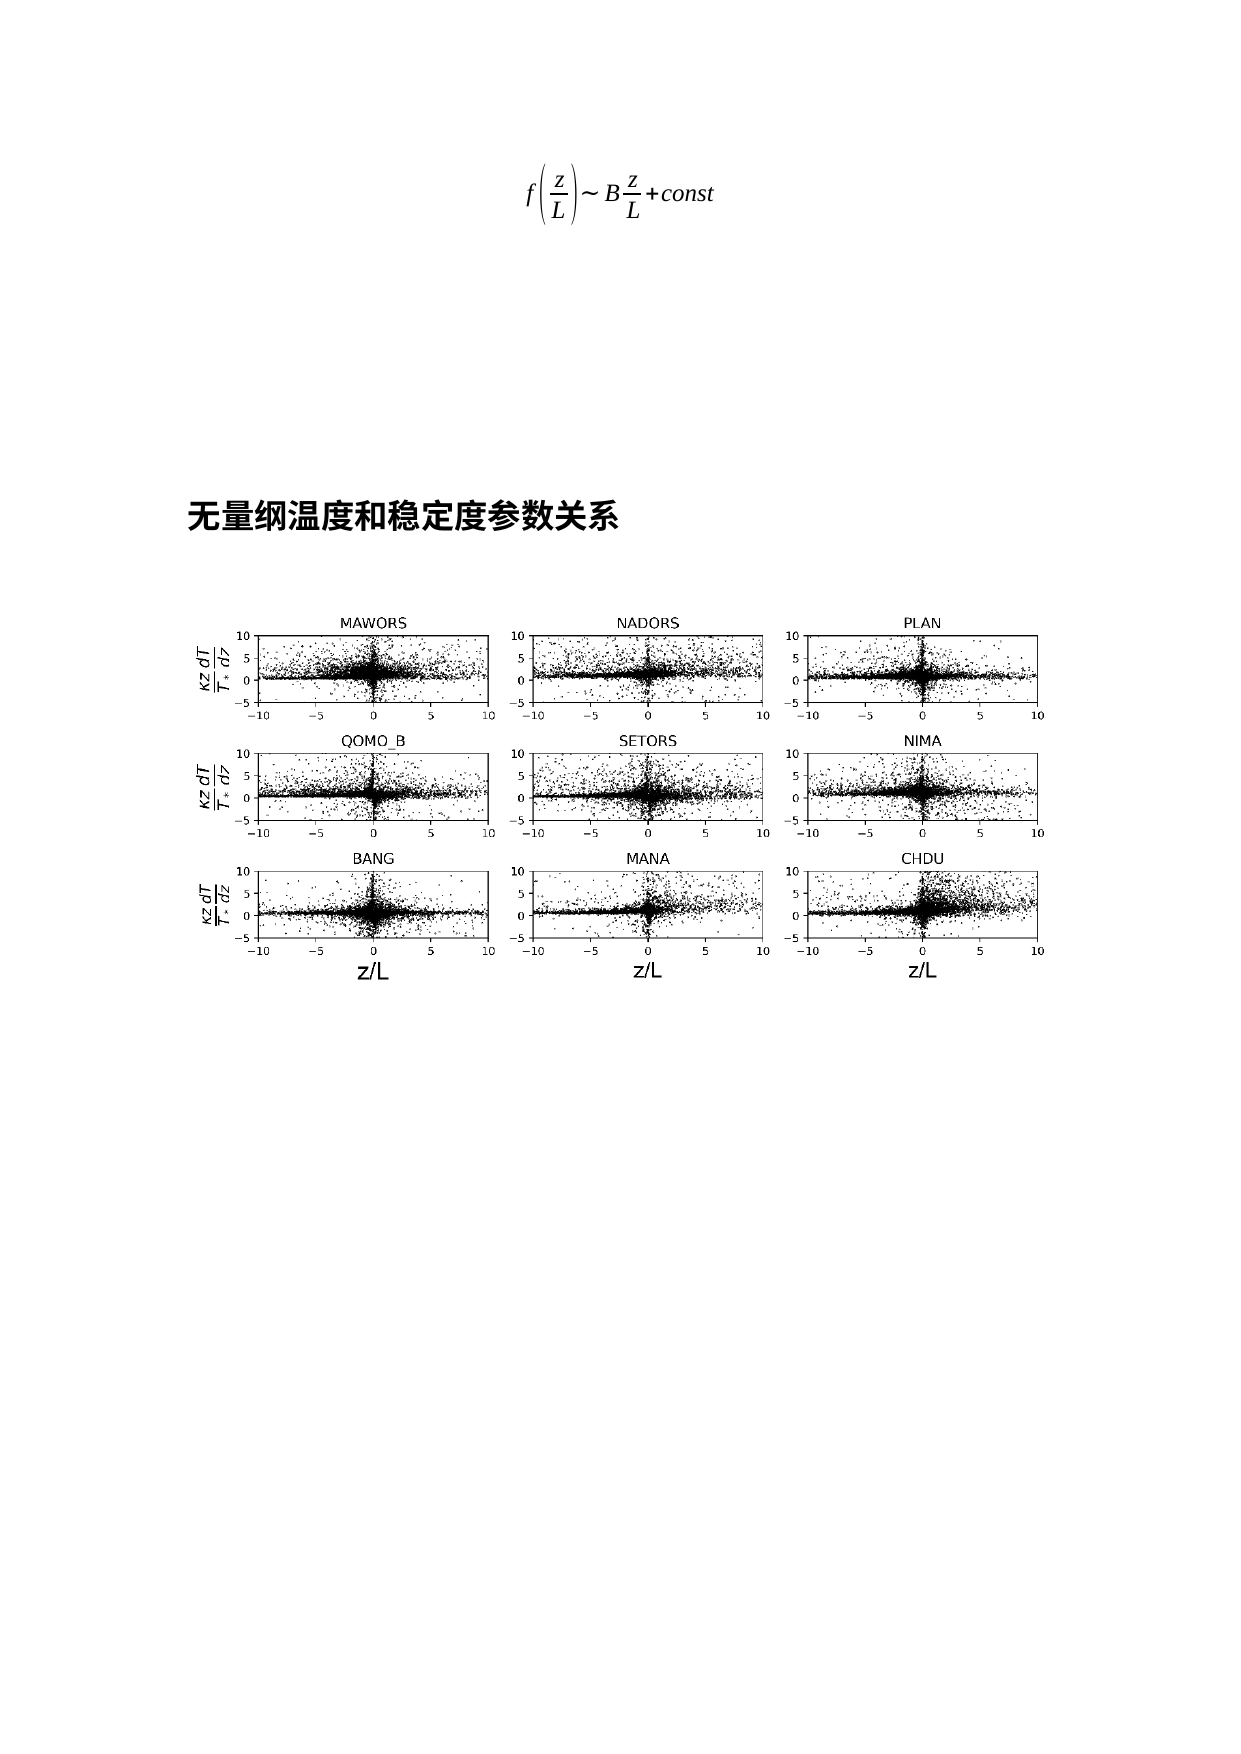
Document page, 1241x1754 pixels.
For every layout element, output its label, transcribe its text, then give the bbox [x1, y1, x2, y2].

subtitle 无量纲温度和稳定度参数关系 [187, 482, 1053, 547]
picture [187, 608, 1053, 993]
